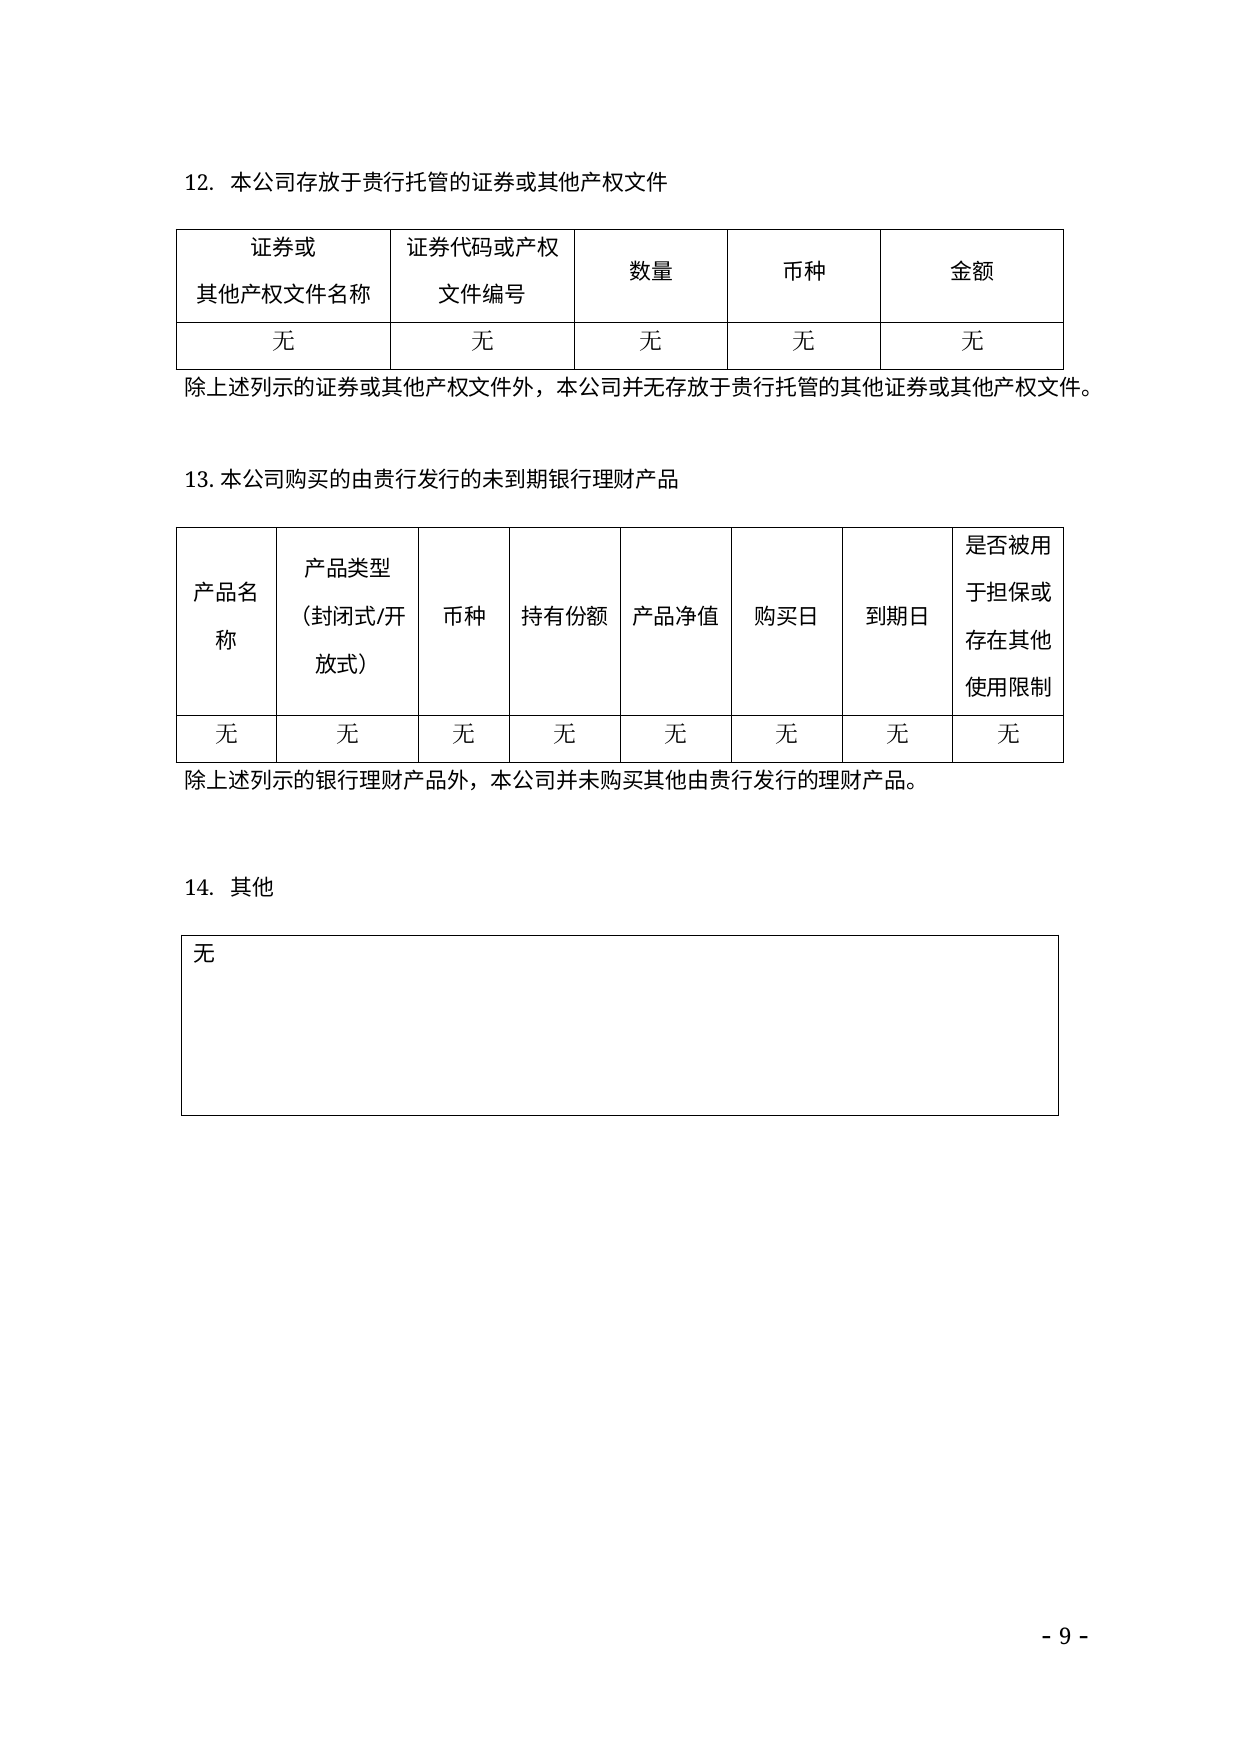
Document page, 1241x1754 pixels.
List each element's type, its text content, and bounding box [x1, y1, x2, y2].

text 除上述列示的证券或其他产权文件外，本公司并无存放于贵行托管的其他证券或其他产权文件。 [141, 370, 1100, 402]
text 除上述列示的银行理财产品外，本公司并未购买其他由贵行发行的理财产品。 [141, 763, 1100, 795]
table_header 无 [182, 936, 1058, 1115]
text 13. 本公司购买的由贵行发行的未到期银行理财产品 [141, 462, 1100, 494]
table_cell 无 [843, 716, 952, 762]
table_cell 无 [732, 716, 842, 762]
table_header 持有份额 [510, 528, 620, 715]
table_header 购买日 [732, 528, 842, 715]
table_header 产品净值 [621, 528, 731, 715]
table_header 数量 [575, 230, 727, 322]
table_cell 无 [277, 716, 418, 762]
table_header 币种 [728, 230, 880, 322]
table_cell 无 [881, 323, 1063, 369]
table_cell 无 [177, 323, 390, 369]
table_cell 无 [575, 323, 727, 369]
table_cell 无 [953, 716, 1063, 762]
table_cell 无 [621, 716, 731, 762]
table_header 是否被用于担保或存在其他使用限制 [953, 528, 1063, 715]
table_cell 无 [419, 716, 509, 762]
table_cell 无 [510, 716, 620, 762]
table_header 币种 [419, 528, 509, 715]
table_header 到期日 [843, 528, 952, 715]
table_header 产品名称 [177, 528, 276, 715]
text 12．本公司存放于贵行托管的证券或其他产权文件 [141, 164, 1100, 196]
table_header 金额 [881, 230, 1063, 322]
table_header 证券或 其他产权文件名称 [177, 230, 390, 322]
text 14．其他 [141, 870, 1100, 902]
table_cell 无 [391, 323, 574, 369]
table_cell 无 [177, 716, 276, 762]
table_header 证券代码或产权文件编号 [391, 230, 574, 322]
table_cell 无 [728, 323, 880, 369]
table_header 产品类型（封闭式/开放式） [277, 528, 418, 715]
